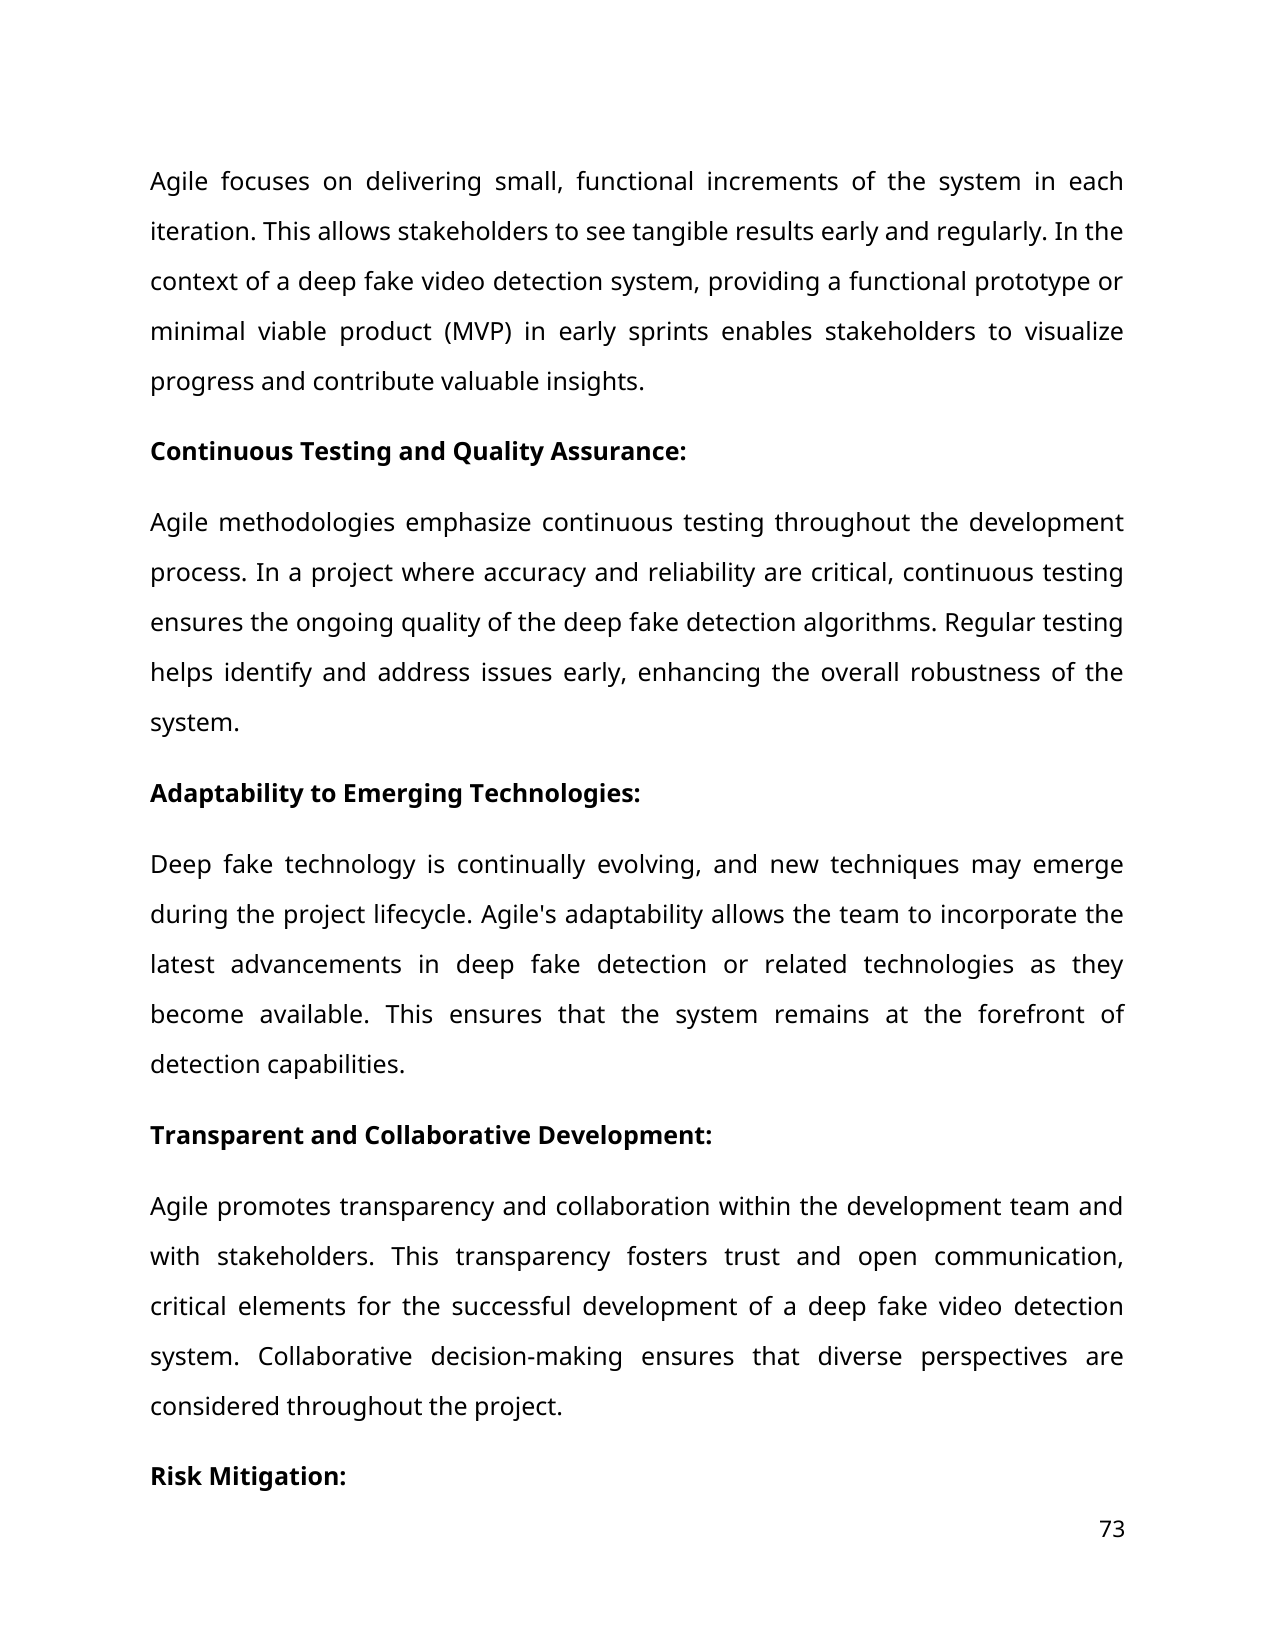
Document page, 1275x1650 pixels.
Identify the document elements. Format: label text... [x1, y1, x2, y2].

text Deep fake technology is continually evolving, and new techniques may emerge during the project lifecycle. Agile's adaptability allows the team to incorporate the latest advancements in deep fake detection or related technologies as they become available. This ensures that the system remains at the forefront of detection capabilities. [150, 833, 1125, 1083]
text Continuous Testing and Quality Assurance: [150, 421, 1125, 471]
text Agile focuses on delivering small, functional increments of the system in each iteration. This allows stakeholders to see tangible results early and regularly. In the context of a deep fake video detection system, providing a functional prototype or minimal viable product (MVP) in early sprints enables stakeholders to visualize progress and contribute valuable insights. [150, 150, 1125, 400]
text Transparent and Collaborative Development: [150, 1104, 1125, 1154]
text Risk Mitigation: [150, 1446, 1125, 1496]
text Agile promotes transparency and collaboration within the development team and with stakeholders. This transparency fosters trust and open communication, critical elements for the successful development of a deep fake video detection system. Collaborative decision-making ensures that diverse perspectives are considered throughout the project. [150, 1175, 1125, 1425]
text Agile methodologies emphasize continuous testing throughout the development process. In a project where accuracy and reliability are critical, continuous testing ensures the ongoing quality of the deep fake detection algorithms. Regular testing helps identify and address issues early, enhancing the overall robustness of the system. [150, 492, 1125, 742]
text Adaptability to Emerging Technologies: [150, 762, 1125, 812]
